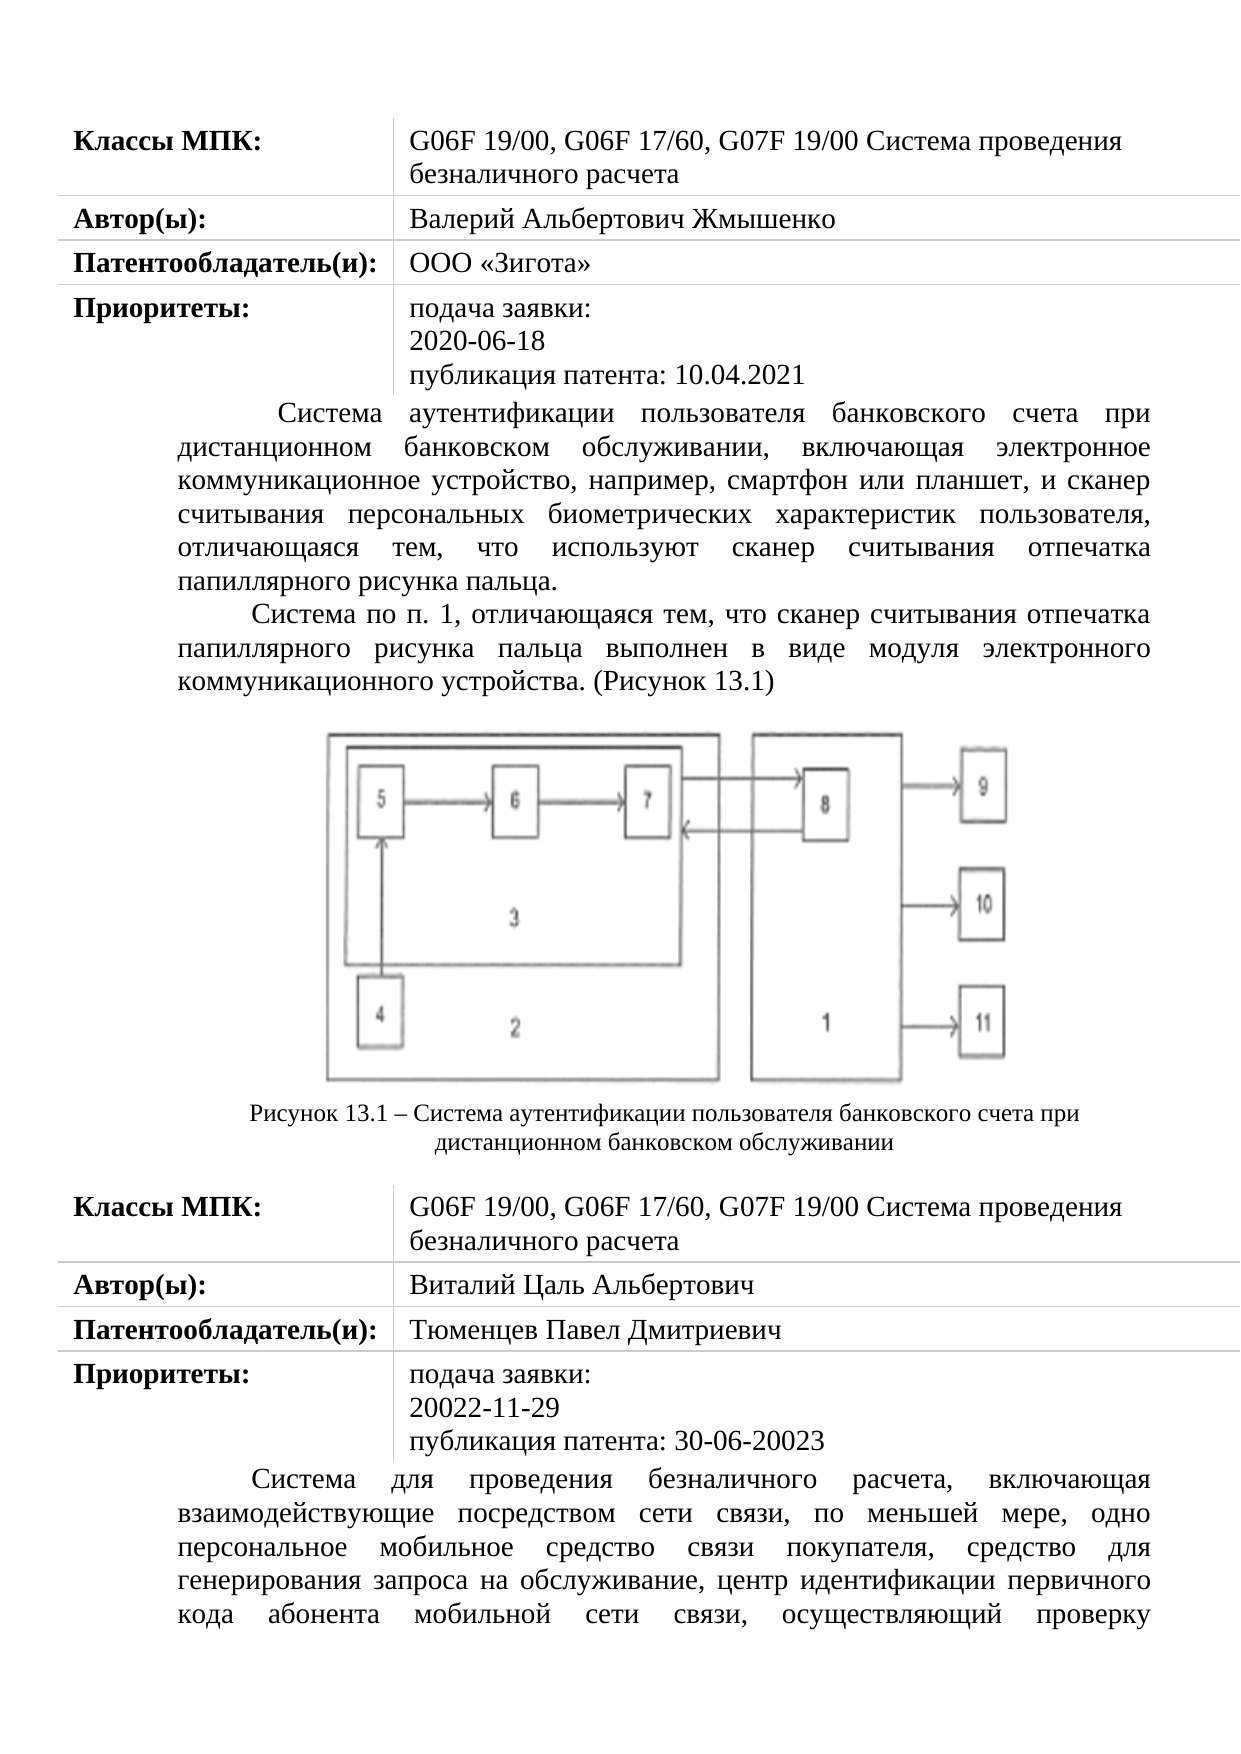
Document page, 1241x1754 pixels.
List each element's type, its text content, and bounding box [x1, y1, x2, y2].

table_cell Приоритеты: [58, 285, 393, 395]
table_cell Виталий Цаль Альбертович [394, 1263, 1240, 1306]
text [177, 1462, 1152, 1629]
table_header Классы МПК: [58, 1185, 393, 1261]
table_cell подача заявки: 2020-06-18 публикация патента: 10.04.2021 [394, 285, 1240, 395]
table_cell Тюменцев Павел Дмитриевич [394, 1307, 1240, 1350]
table_header Классы МПК: [58, 118, 393, 194]
text Система по п. 1, отличающаяся тем, что сканер считывания отпечатка папиллярного рисунка пальца выполнен в виде модуля электронного коммуникационного устройства. (Рисунок 13.1) [177, 596, 1152, 697]
table_cell Автор(ы): [58, 196, 393, 239]
table_cell Приоритеты: [58, 1352, 393, 1462]
text Рисунок 13.1 – Система аутентификации пользователя банковского счета при дистанционном банковском обслуживании [177, 1098, 1152, 1156]
table_cell ООО «Зигота» [394, 241, 1240, 283]
table_header G06F 19/00, G06F 17/60, G07F 19/00 Система проведения безналичного расчета [394, 118, 1240, 194]
table_cell Патентообладатель(и): [58, 1307, 393, 1350]
table_cell Патентообладатель(и): [58, 241, 393, 283]
table_cell Валерий Альбертович Жмышенко [394, 196, 1240, 239]
text Система аутентификации пользователя банковского счета при дистанционном банковском обслуживании, включающая электронное коммуникационное устройство, например, смартфон или планшет, и сканер считывания персональных биометрических характеристик пользователя, отличающаяся тем, что используют сканер считывания отпечатка папиллярного рисунка пальца. [177, 395, 1152, 596]
table_cell Автор(ы): [58, 1263, 393, 1306]
picture [317, 726, 1012, 1086]
table_header G06F 19/00, G06F 17/60, G07F 19/00 Система проведения безналичного расчета [394, 1185, 1240, 1261]
table_cell подача заявки: 20022-11-29 публикация патента: 30-06-20023 [394, 1352, 1240, 1462]
